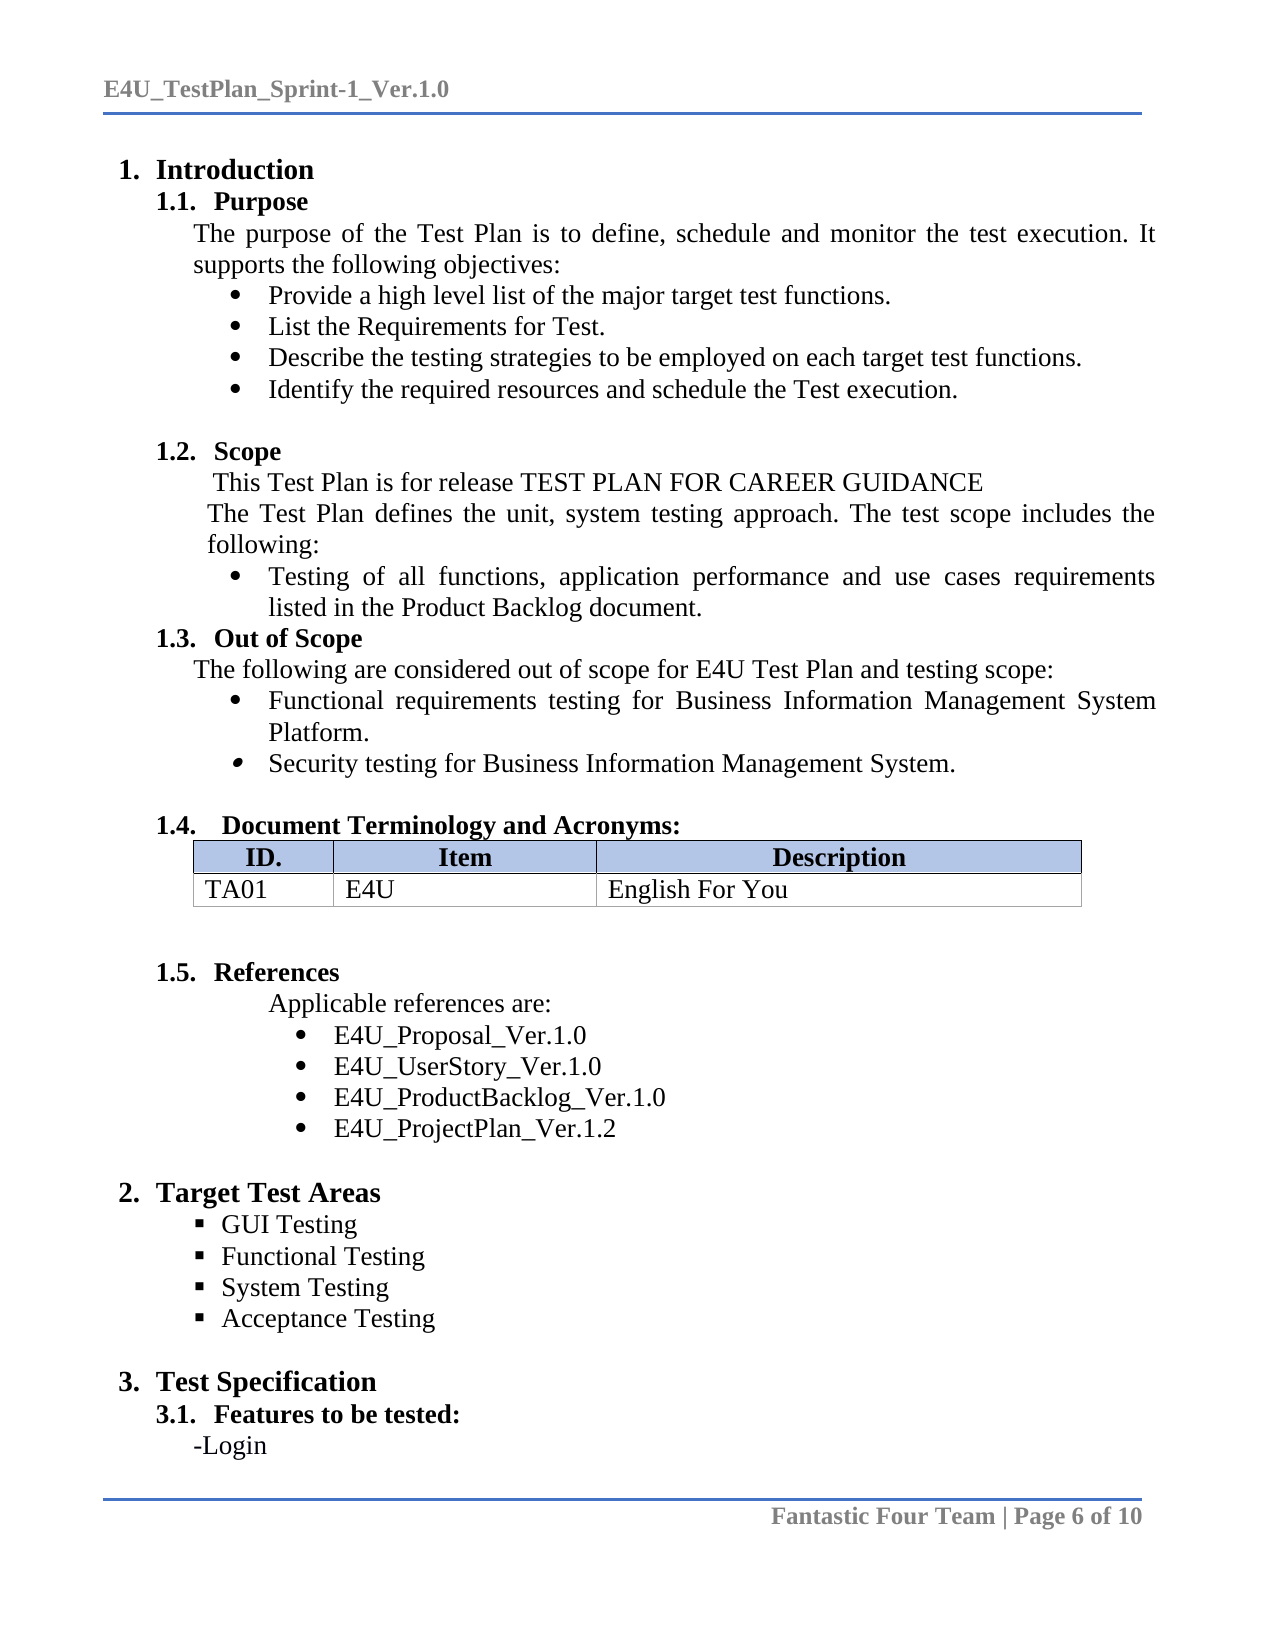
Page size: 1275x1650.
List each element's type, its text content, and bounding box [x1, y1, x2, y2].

subtitle Purpose [156, 186, 1157, 217]
list Functional Testing [193, 1240, 1151, 1271]
list GUI Testing [193, 1208, 1151, 1240]
table_cell E4U [334, 874, 596, 906]
subtitle Out of Scope [156, 622, 1157, 653]
list E4U_Proposal_Ver.1.0 [296, 1019, 1148, 1050]
text The purpose of the Test Plan is to define, schedule and monitor the test execution. It supports the following objectives: [193, 217, 1157, 279]
text Applicable references are: [118, 988, 1157, 1019]
list List the Requirements for Test. [231, 310, 1151, 341]
table_header ID. [194, 841, 333, 872]
table_header Description [597, 841, 1081, 872]
subtitle Features to be tested: [156, 1398, 1157, 1429]
list Functional requirements testing for Business Information Management System Platform. [231, 684, 1157, 747]
subtitle Introduction [118, 152, 1157, 186]
table_header Item [334, 841, 596, 872]
subtitle Document Terminology and Acronyms: [156, 809, 1157, 840]
list E4U_UserStory_Ver.1.0 [296, 1050, 1148, 1081]
list Describe the testing strategies to be employed on each target test functions. [231, 341, 1151, 373]
table_cell English For You [597, 874, 1081, 906]
table_cell TA01 [194, 874, 333, 906]
list Security testing for Business Information Management System. [231, 747, 1157, 778]
list Testing of all functions, application performance and use cases requirements listed in the Product Backlog document. [231, 560, 1157, 622]
subtitle Test Specification [118, 1364, 1157, 1398]
text This Test Plan is for release TEST PLAN FOR CAREER GUIDANCE [206, 466, 1157, 497]
list System Testing [193, 1271, 1151, 1302]
list Acceptance Testing [193, 1302, 1151, 1333]
text -Login [193, 1429, 1157, 1460]
subtitle References [156, 956, 1157, 988]
subtitle Scope [156, 435, 1157, 466]
list E4U_ProjectPlan_Ver.1.2 [296, 1112, 1148, 1144]
list E4U_ProductBacklog_Ver.1.0 [296, 1081, 1148, 1112]
subtitle Target Test Areas [118, 1175, 1157, 1208]
list Identify the required resources and schedule the Test execution. [231, 373, 1151, 404]
text The Test Plan defines the unit, system testing approach. The test scope includes the following: [207, 497, 1157, 560]
text The following are considered out of scope for E4U Test Plan and testing scope: [193, 653, 1157, 684]
list Provide a high level list of the major target test functions. [231, 279, 1151, 310]
